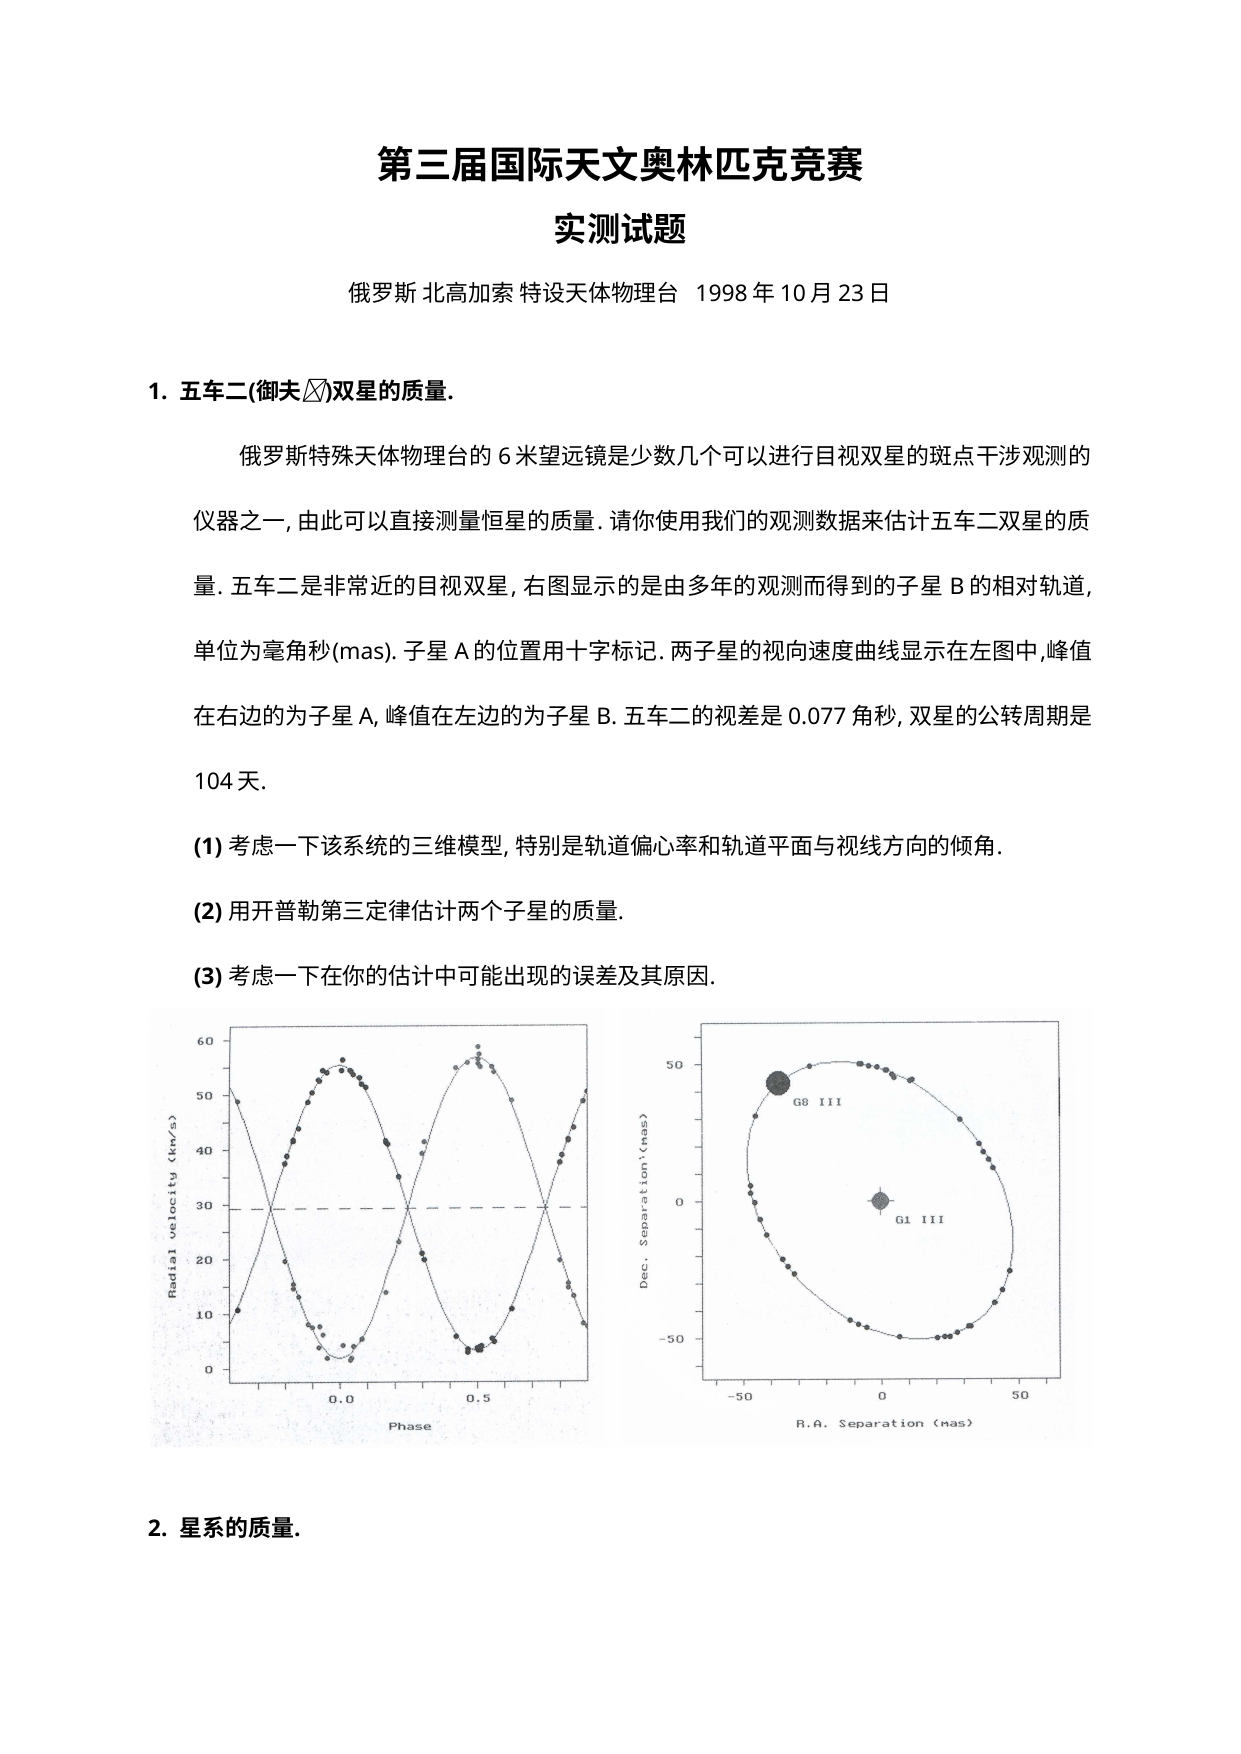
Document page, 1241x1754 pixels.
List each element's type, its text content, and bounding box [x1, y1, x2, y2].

text 俄罗斯 北高加索 特设天体物理台 1998年10月23日 [148, 259, 1092, 324]
text (2) 用开普勒第三定律估计两个子星的质量. [193, 877, 1092, 942]
text (3) 考虑一下在你的估计中可能出现的误差及其原因. [193, 942, 1092, 1007]
text (1) 考虑一下该系统的三维模型, 特别是轨道偏心率和轨道平面与视线方向的倾角. [193, 812, 1092, 877]
text 1. 五车二(御夫)双星的质量. [148, 357, 1092, 422]
text 俄罗斯特殊天体物理台的6米望远镜是少数几个可以进行目视双星的斑点干涉观测的仪器之一, 由此可以直接测量恒星的质量. 请你使用我们的观测数据来估计五车二双星的质量. 五车二是非常近的目视双星, 右图显示的是由多年的观测而得到的子星B的相对轨道, 单位为毫角秒(mas). 子星A的位置用十字标记. 两子星的视向速度曲线显示在左图中,峰值在右边的为子星A, 峰值在左边的为子星B. 五车二的视差是0.077角秒, 双星的公转周期是104天. [193, 422, 1092, 812]
text 实测试题 [148, 194, 1092, 259]
text 第三届国际天文奥林匹克竞赛 [148, 129, 1092, 194]
text 2. 星系的质量. [148, 1494, 1092, 1559]
